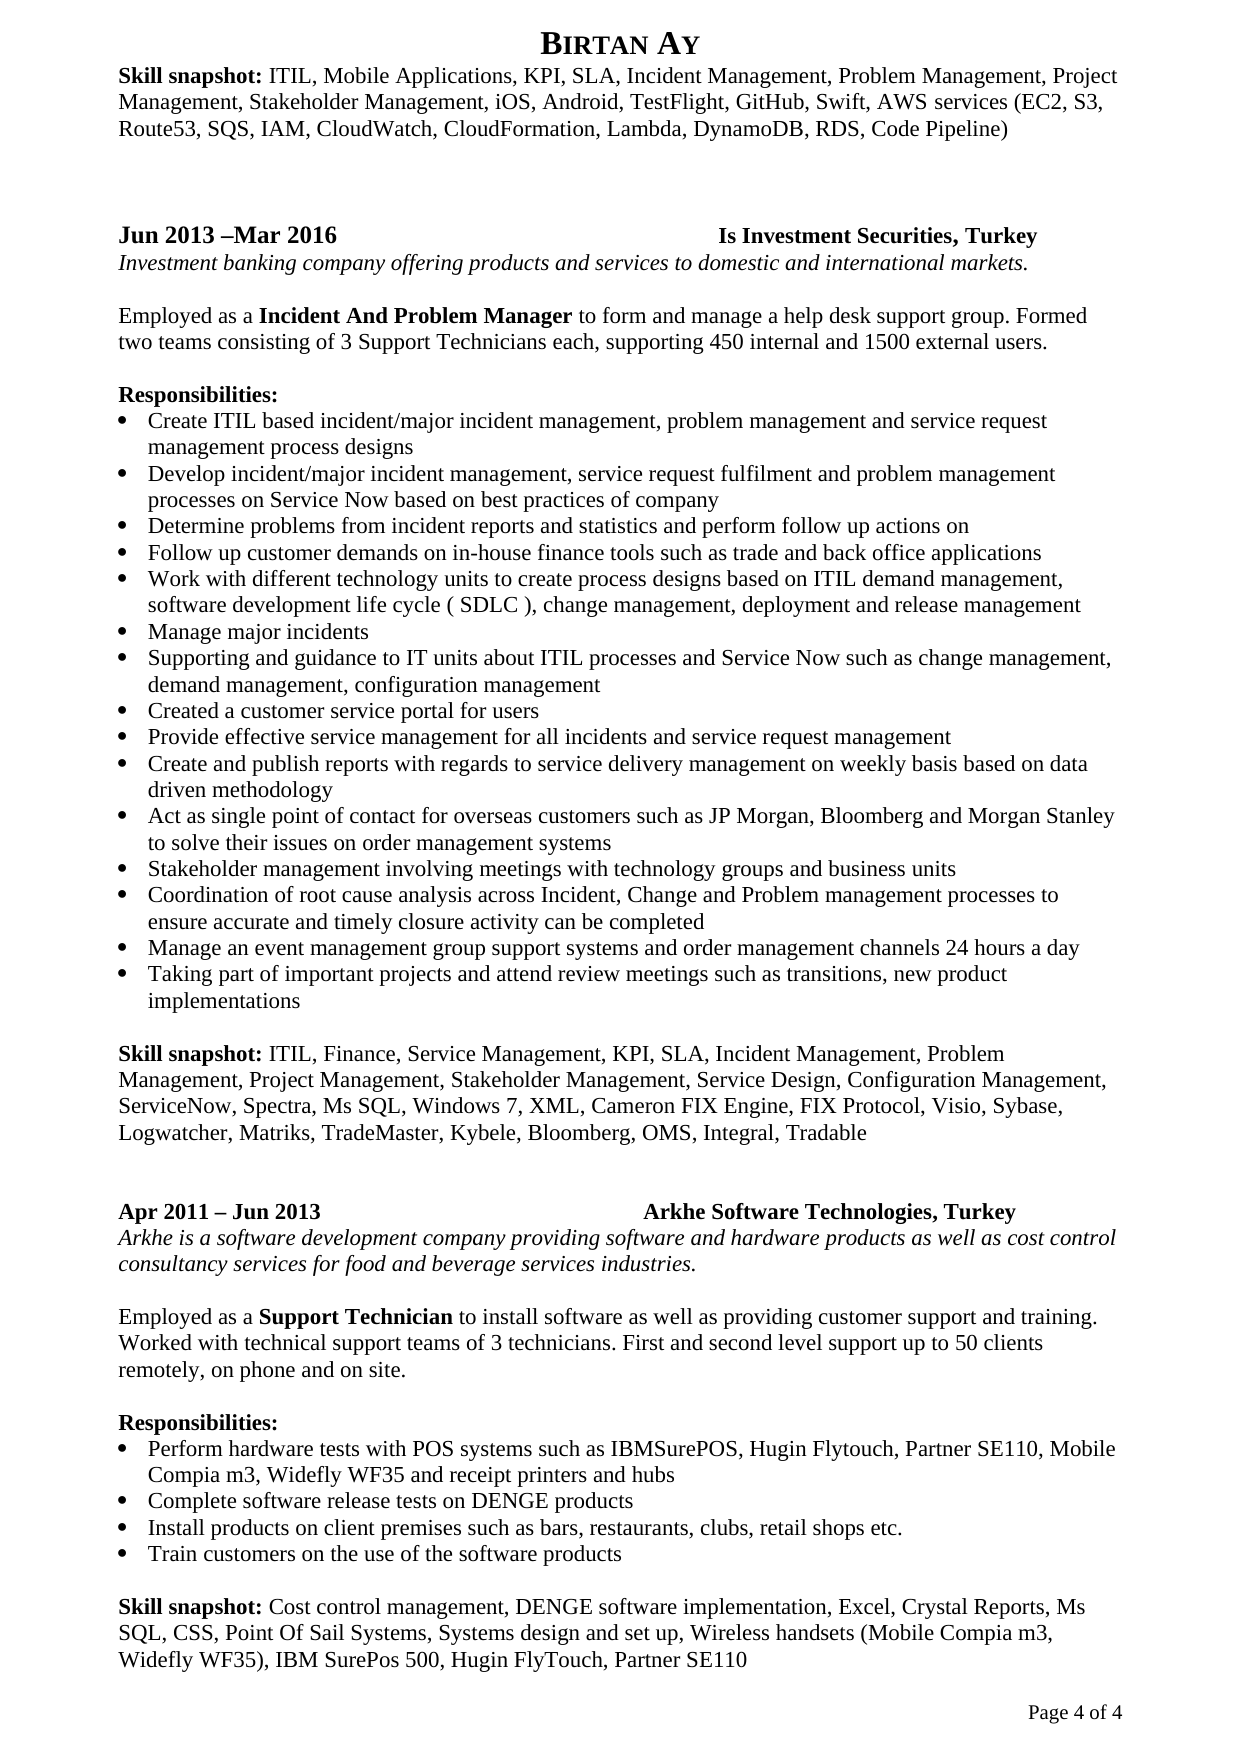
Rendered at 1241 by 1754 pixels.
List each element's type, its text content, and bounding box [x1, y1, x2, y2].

list Provide effective service management for all incidents and service request management [118, 723, 1122, 750]
list Created a customer service portal for users [118, 697, 1122, 723]
list Manage major incidents [118, 618, 1122, 644]
list Act as single point of contact for overseas customers such as JP Morgan, Bloomberg and Morgan Stanley to solve their issues on order management systems [118, 802, 1122, 855]
list Work with different technology units to create process designs based on ITIL demand management, software development life cycle ( SDLC ), change management, deployment and release management [118, 565, 1122, 618]
list Manage an event management group support systems and order management channels 24 hours a day [118, 934, 1122, 961]
list Follow up customer demands on in-house finance tools such as trade and back office applications [118, 539, 1122, 565]
text Employed as a Support Technician to install software as well as providing customer support and training. Worked with technical support teams of 3 technicians. First and second level support up to 50 clients remotely, on phone and on site. [118, 1303, 1122, 1382]
text Employed as a Incident And Problem Manager to form and manage a help desk support group. Formed two teams consisting of 3 Support Technicians each, supporting 450 internal and 1500 external users. [118, 302, 1122, 354]
text Arkhe is a software development company providing software and hardware products as well as cost control consultancy services for food and beverage services industries. [118, 1224, 1122, 1277]
list Create and publish reports with regards to service delivery management on weekly basis based on data driven methodology [118, 750, 1122, 802]
text Skill snapshot: ITIL, Mobile Applications, KPI, SLA, Incident Management, Problem Management, Project Management, Stakeholder Management, iOS, Android, TestFlight, GitHub, Swift, AWS services (EC2, S3, Route53, SQS, IAM, CloudWatch, CloudFormation, Lambda, DynamoDB, RDS, Code Pipeline) [118, 62, 1122, 141]
text Skill snapshot: ITIL, Finance, Service Management, KPI, SLA, Incident Management, Problem Management, Project Management, Stakeholder Management, Service Design, Configuration Management, ServiceNow, Spectra, Ms SQL, Windows 7, XML, Cameron FIX Engine, FIX Protocol, Visio, Sybase, Logwatcher, Matriks, TradeMaster, Kybele, Bloomberg, OMS, Integral, Tradable [118, 1039, 1122, 1145]
list Taking part of important projects and attend review meetings such as transitions, new product implementations [118, 961, 1122, 1013]
list Stakeholder management involving meetings with technology groups and business units [118, 855, 1122, 881]
list Develop incident/major incident management, service request fulfilment and problem management processes on Service Now based on best practices of company [118, 460, 1122, 512]
list Train customers on the use of the software products [118, 1540, 1122, 1567]
list Supporting and guidance to IT units about ITIL processes and Service Now such as change management, demand management, configuration management [118, 644, 1122, 697]
subtitle Apr 2011 – Jun 2013 Arkhe Software Technologies, Turkey [118, 1198, 1122, 1224]
subtitle Jun 2013 –Mar 2016 Is Investment Securities, Turkey [118, 220, 1122, 249]
text Investment banking company offering products and services to domestic and international markets. [118, 249, 1122, 275]
text Responsibilities: [118, 381, 1122, 407]
text Responsibilities: [118, 1408, 1122, 1435]
list Install products on client premises such as bars, restaurants, clubs, retail shops etc. [118, 1514, 1122, 1540]
list Determine problems from incident reports and statistics and perform follow up actions on [118, 512, 1122, 539]
list Coordination of root cause analysis across Incident, Change and Problem management processes to ensure accurate and timely closure activity can be completed [118, 881, 1122, 934]
list Complete software release tests on DENGE products [118, 1488, 1122, 1514]
list Perform hardware tests with POS systems such as IBMSurePOS, Hugin Flytouch, Partner SE110, Mobile Compia m3, Widefly WF35 and receipt printers and hubs [118, 1435, 1122, 1488]
list Create ITIL based incident/major incident management, problem management and service request management process designs [118, 407, 1122, 460]
text Skill snapshot: Cost control management, DENGE software implementation, Excel, Crystal Reports, Ms SQL, CSS, Point Of Sail Systems, Systems design and set up, Wireless handsets (Mobile Compia m3, Widefly WF35), IBM SurePos 500, Hugin FlyTouch, Partner SE110 [118, 1593, 1122, 1672]
